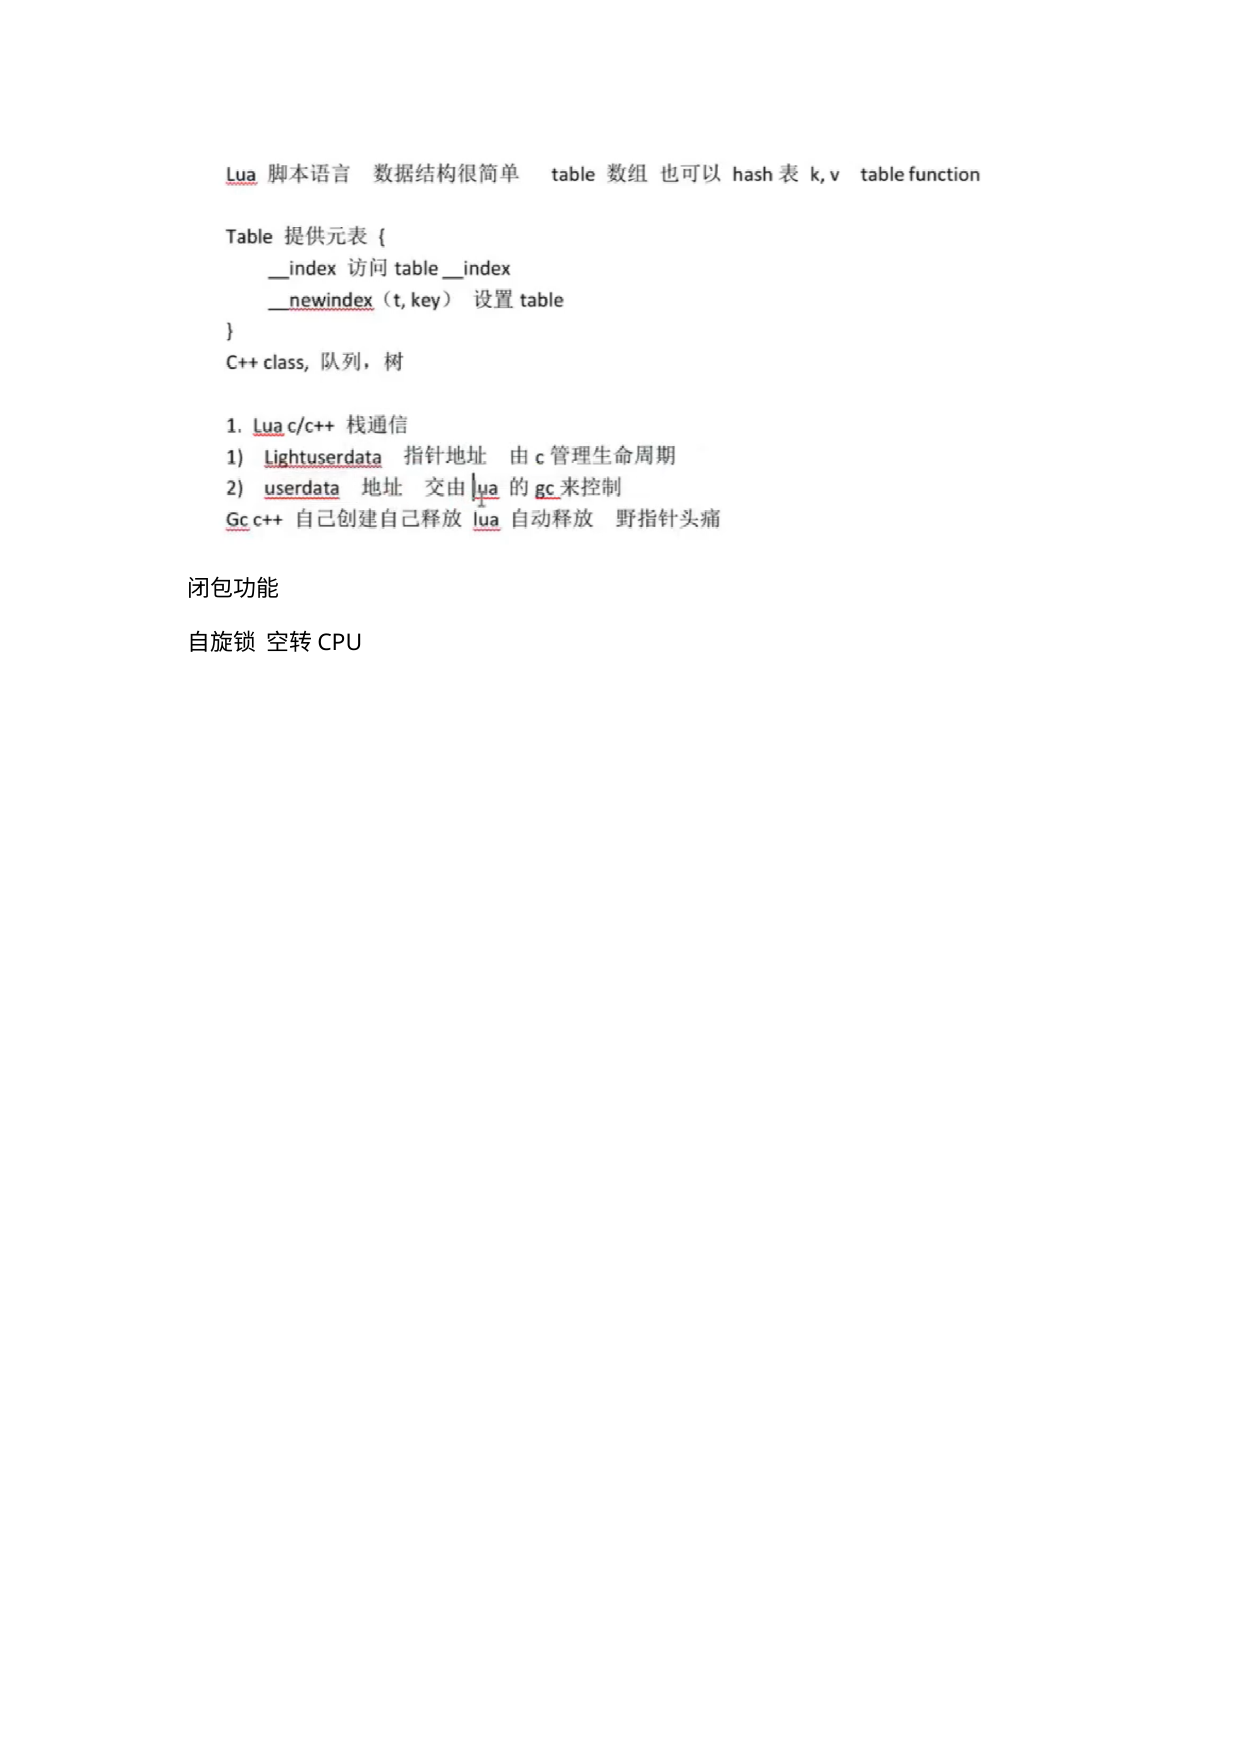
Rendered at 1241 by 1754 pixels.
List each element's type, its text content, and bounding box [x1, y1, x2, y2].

picture [187, 150, 1053, 549]
text 闭包功能 [187, 569, 1053, 603]
text 自旋锁 空转CPU [187, 623, 1053, 657]
